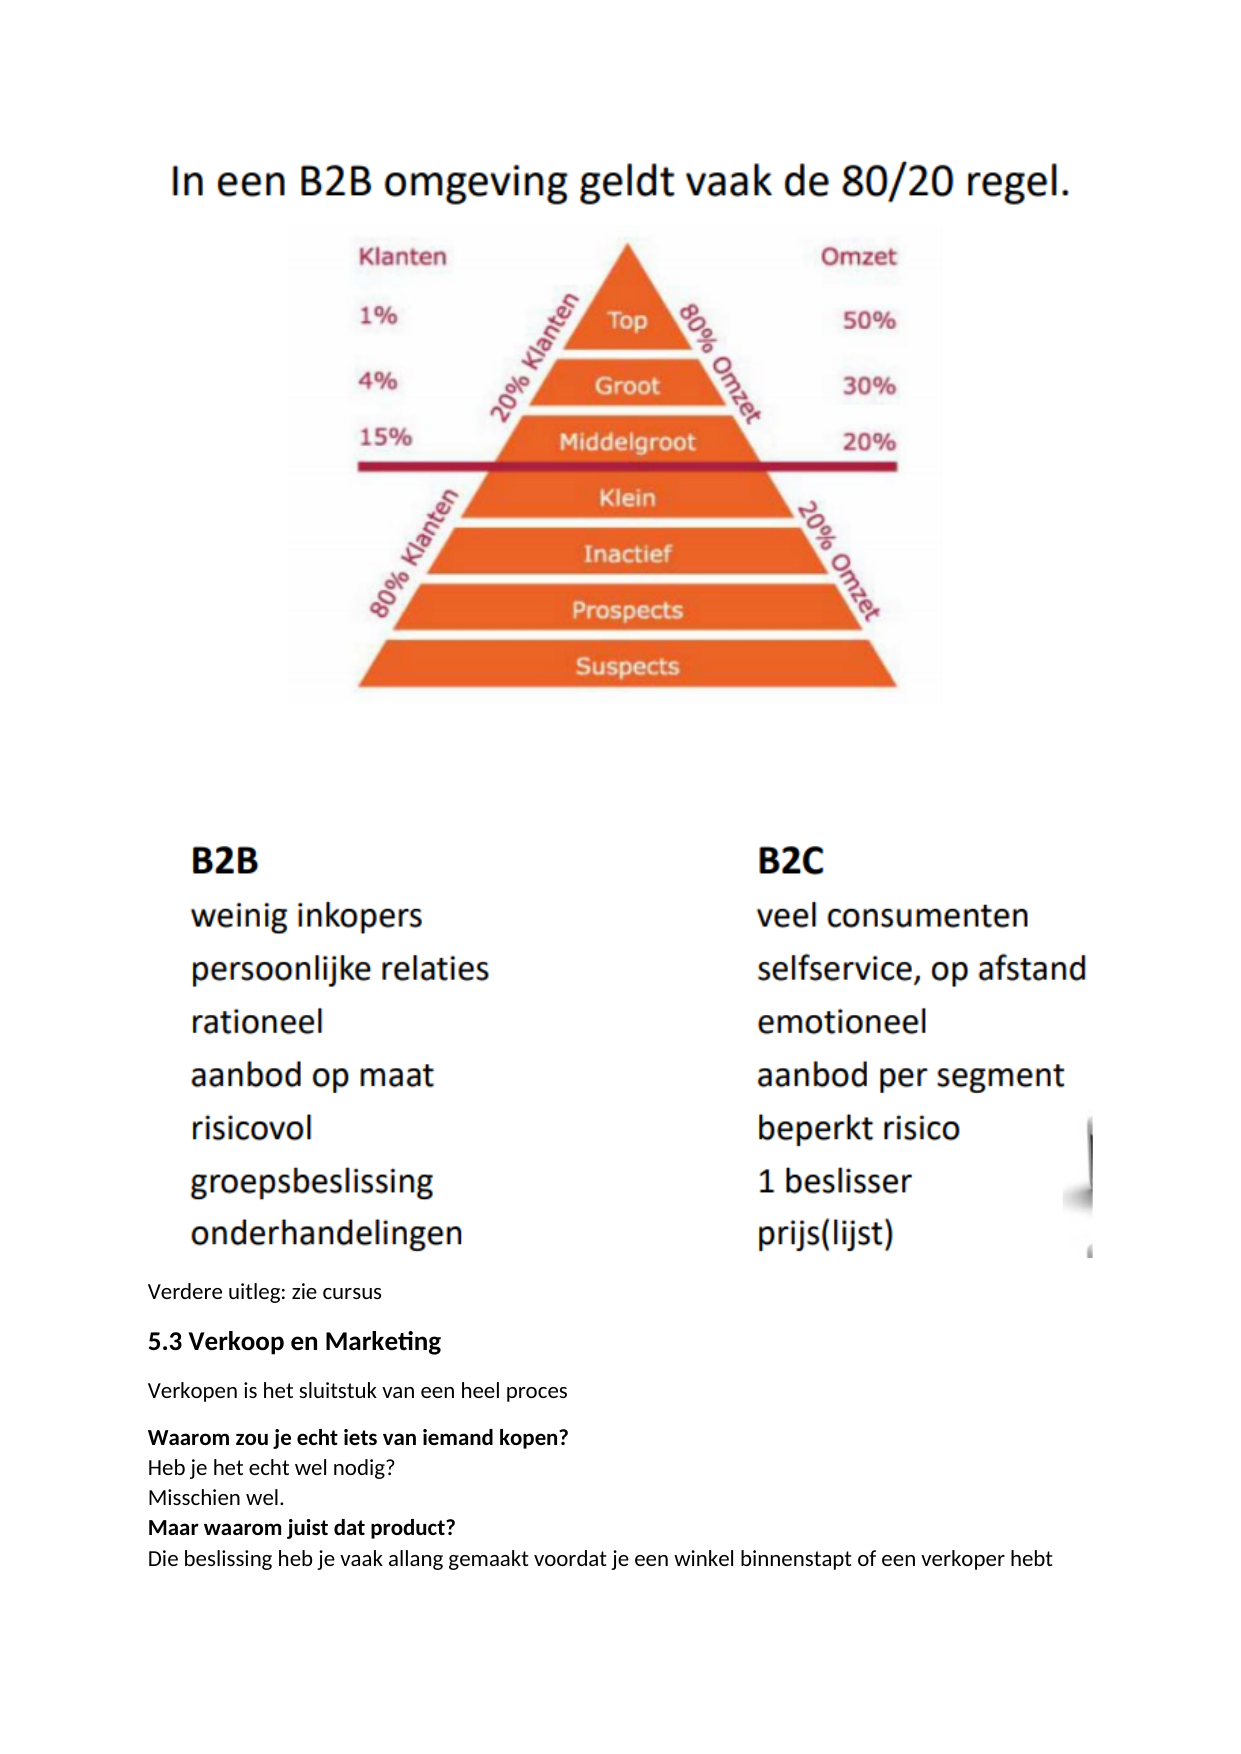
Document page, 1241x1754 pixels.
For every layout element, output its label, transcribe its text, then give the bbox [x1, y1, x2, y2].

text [148, 1423, 1093, 1572]
picture [147, 816, 1093, 1258]
picture [147, 147, 1093, 704]
text 5.3 Verkoop en Marketing [148, 1324, 1093, 1357]
text Verdere uitleg: zie cursus [148, 1277, 1093, 1305]
text Verkopen is het sluitstuk van een heel proces [148, 1376, 1093, 1404]
